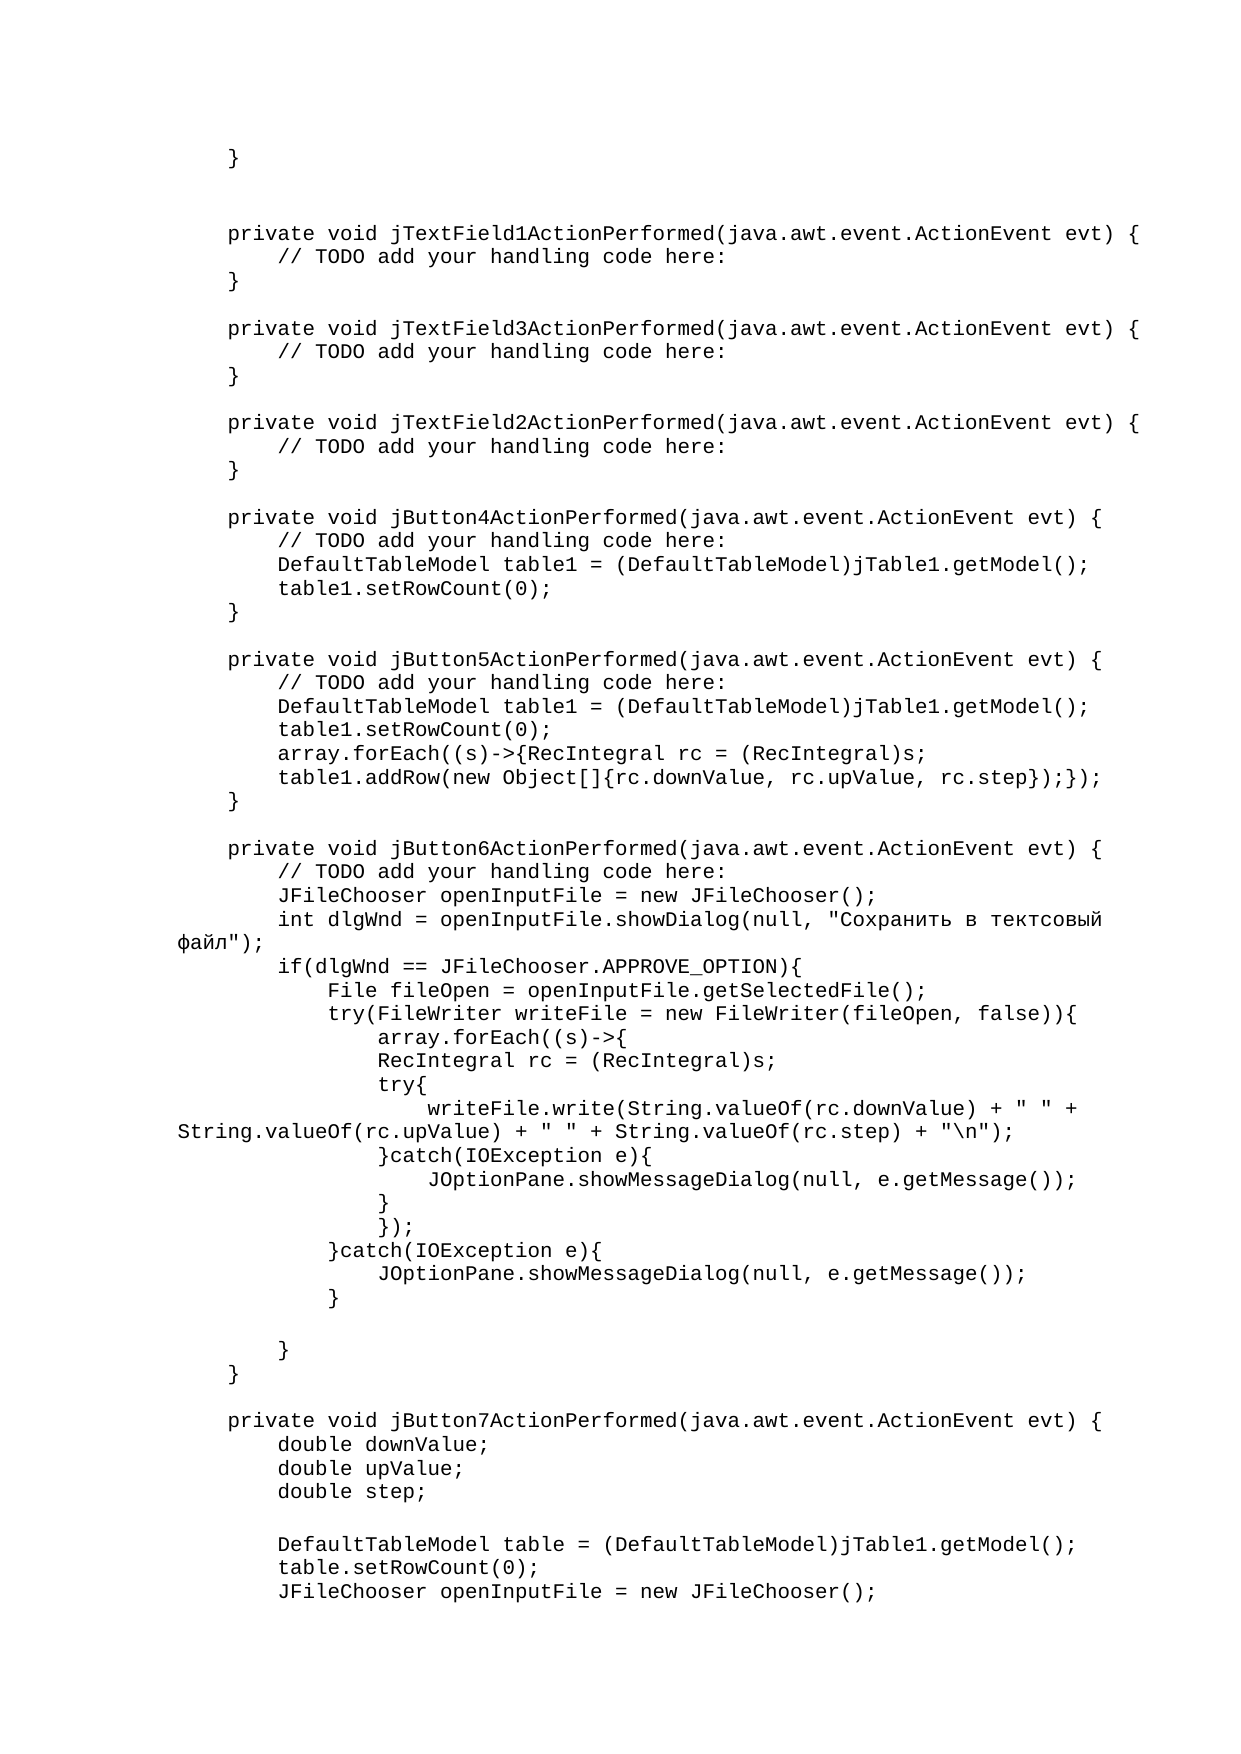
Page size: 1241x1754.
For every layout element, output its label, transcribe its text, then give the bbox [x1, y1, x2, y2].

text File fileOpen = openInputFile.getSelectedFile(); [177, 979, 1152, 1003]
text } [177, 1339, 1152, 1363]
text } [177, 147, 1152, 171]
text table.setRowCount(0); [177, 1557, 1152, 1581]
text } [177, 1363, 1152, 1387]
text private void jButton4ActionPerformed(java.awt.event.ActionEvent evt) { [177, 507, 1152, 530]
text JFileChooser openInputFile = new JFileChooser(); [177, 885, 1152, 909]
text } [177, 1192, 1152, 1216]
text DefaultTableModel table = (DefaultTableModel)jTable1.getModel(); [177, 1534, 1152, 1557]
text JOptionPane.showMessageDialog(null, e.getMessage()); [177, 1263, 1152, 1287]
text }catch(IOException e){ [177, 1145, 1152, 1169]
text array.forEach((s)->{RecIntegral rc = (RecIntegral)s; [177, 743, 1152, 767]
text try{ [177, 1074, 1152, 1098]
text private void jButton6ActionPerformed(java.awt.event.ActionEvent evt) { [177, 838, 1152, 861]
text array.forEach((s)->{ [177, 1027, 1152, 1051]
text }catch(IOException e){ [177, 1240, 1152, 1263]
text } [177, 601, 1152, 625]
text // TODO add your handling code here: [177, 530, 1152, 554]
text JFileChooser openInputFile = new JFileChooser(); [177, 1581, 1152, 1604]
text table1.setRowCount(0); [177, 719, 1152, 743]
text } [177, 270, 1152, 294]
text DefaultTableModel table1 = (DefaultTableModel)jTable1.getModel(); [177, 554, 1152, 578]
text private void jButton7ActionPerformed(java.awt.event.ActionEvent evt) { [177, 1410, 1152, 1434]
text int dlgWnd = openInputFile.showDialog(null, "Сохранить в тектсовый файл"); [177, 909, 1152, 956]
text if(dlgWnd == JFileChooser.APPROVE_OPTION){ [177, 956, 1152, 979]
text } [177, 365, 1152, 388]
text double upValue; [177, 1458, 1152, 1481]
text // TODO add your handling code here: [177, 861, 1152, 885]
text private void jTextField2ActionPerformed(java.awt.event.ActionEvent evt) { [177, 412, 1152, 436]
text // TODO add your handling code here: [177, 247, 1152, 270]
text } [177, 790, 1152, 814]
text private void jTextField3ActionPerformed(java.awt.event.ActionEvent evt) { [177, 317, 1152, 341]
text private void jButton5ActionPerformed(java.awt.event.ActionEvent evt) { [177, 648, 1152, 672]
text RecIntegral rc = (RecIntegral)s; [177, 1051, 1152, 1074]
text try(FileWriter writeFile = new FileWriter(fileOpen, false)){ [177, 1003, 1152, 1027]
text JOptionPane.showMessageDialog(null, e.getMessage()); [177, 1169, 1152, 1192]
text private void jTextField1ActionPerformed(java.awt.event.ActionEvent evt) { [177, 223, 1152, 247]
text DefaultTableModel table1 = (DefaultTableModel)jTable1.getModel(); [177, 696, 1152, 719]
text writeFile.write(String.valueOf(rc.downValue) + " " + String.valueOf(rc.upValue) + " " + String.valueOf(rc.step) + "\n"); [177, 1098, 1152, 1145]
text double step; [177, 1481, 1152, 1505]
text } [177, 1287, 1152, 1311]
text table1.addRow(new Object[]{rc.downValue, rc.upValue, rc.step});}); [177, 767, 1152, 790]
text // TODO add your handling code here: [177, 341, 1152, 365]
text double downValue; [177, 1434, 1152, 1458]
text // TODO add your handling code here: [177, 672, 1152, 696]
text table1.setRowCount(0); [177, 578, 1152, 601]
text }); [177, 1216, 1152, 1240]
text } [177, 459, 1152, 483]
text // TODO add your handling code here: [177, 436, 1152, 459]
